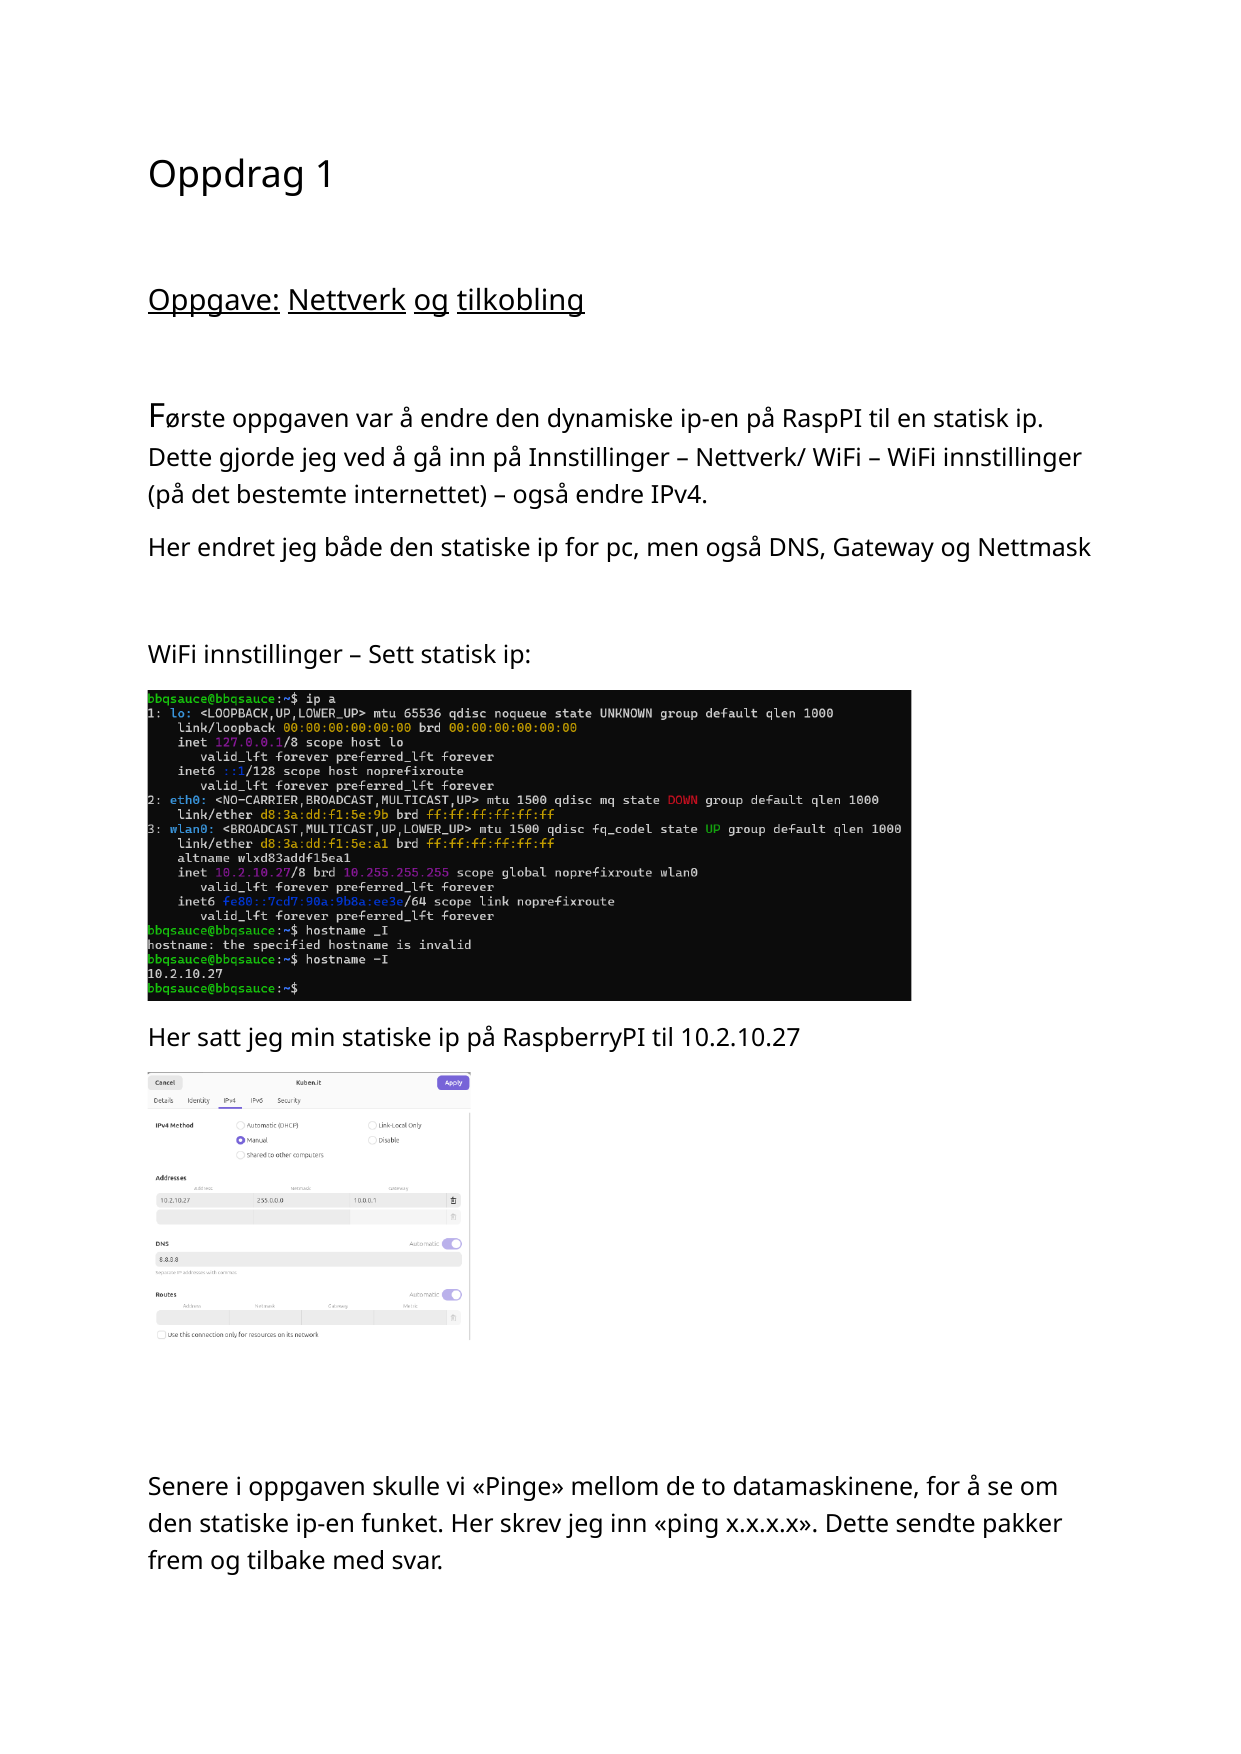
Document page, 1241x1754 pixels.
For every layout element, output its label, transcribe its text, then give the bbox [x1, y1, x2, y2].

text Første oppgaven var å endre den dynamiske ip-en på RaspPI til en statisk ip. Dette gjorde jeg ved å gå inn på Innstillinger – Nettverk/ WiFi – WiFi innstillinger (på det bestemte internettet) – også endre IPv4. [148, 392, 1093, 511]
text Oppgave: Nettverk og tilkobling [148, 279, 1093, 318]
text Senere i oppgaven skulle vi «Pinge» mellom de to datamaskinene, for å se om den statiske ip-en funket. Her skrev jeg inn «ping x.x.x.x». Dette sendte pakker frem og tilbake med svar. [148, 1469, 1093, 1577]
text Her satt jeg min statiske ip på RaspberryPI til 10.2.10.27 [148, 1019, 1093, 1053]
picture [147, 690, 912, 1001]
text Oppdrag 1 [148, 148, 1093, 199]
picture [147, 1072, 471, 1344]
text Her endret jeg både den statiske ip for pc, men også DNS, Gateway og Nettmask [148, 530, 1093, 564]
text WiFi innstillinger – Sett statisk ip: [148, 637, 1093, 671]
